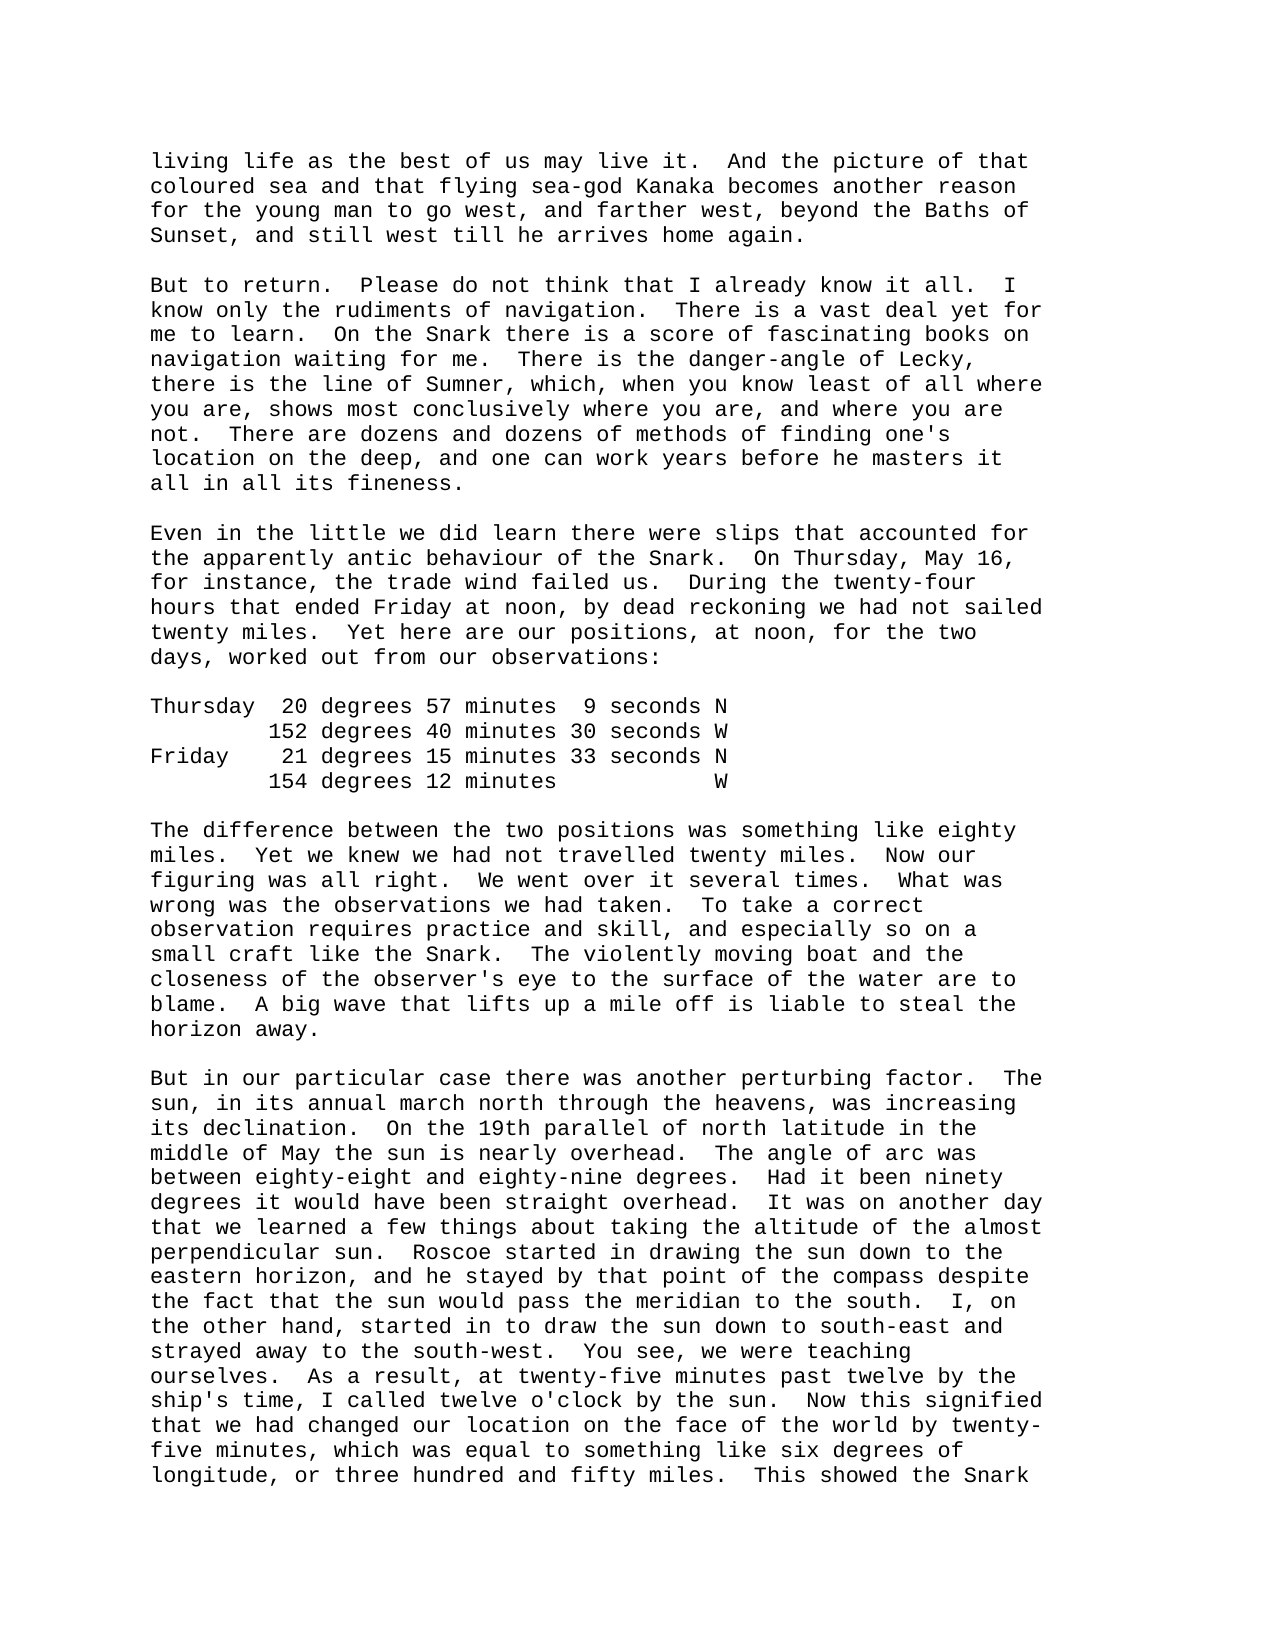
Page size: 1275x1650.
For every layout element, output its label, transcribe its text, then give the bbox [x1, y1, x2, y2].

text between eighty-eight and eighty-nine degrees. Had it been ninety [150, 1166, 1125, 1191]
text middle of May the sun is nearly overhead. The angle of arc was [150, 1142, 1125, 1166]
text not. There are dozens and dozens of methods of finding one's [150, 423, 1125, 447]
text that we had changed our location on the face of the world by twenty- [150, 1414, 1125, 1439]
text wrong was the observations we had taken. To take a correct [150, 894, 1125, 918]
text Even in the little we did learn there were slips that accounted for [150, 522, 1125, 547]
text you are, shows most conclusively where you are, and where you are [150, 398, 1125, 423]
text its declination. On the 19th parallel of north latitude in the [150, 1117, 1125, 1142]
text the other hand, started in to draw the sun down to south-east and [150, 1315, 1125, 1340]
text days, worked out from our observations: [150, 646, 1125, 671]
text the fact that the sun would pass the meridian to the south. I, on [150, 1290, 1125, 1315]
text coloured sea and that flying sea-god Kanaka becomes another reason [150, 175, 1125, 199]
text But in our particular case there was another perturbing factor. The [150, 1067, 1125, 1092]
text blame. A big wave that lifts up a mile off is liable to steal the [150, 993, 1125, 1018]
text The difference between the two positions was something like eighty [150, 819, 1125, 844]
text But to return. Please do not think that I already know it all. I [150, 274, 1125, 299]
text living life as the best of us may live it. And the picture of that [150, 150, 1125, 175]
text know only the rudiments of navigation. There is a vast deal yet for [150, 299, 1125, 323]
text eastern horizon, and he stayed by that point of the compass despite [150, 1266, 1125, 1290]
text small craft like the Snark. The violently moving boat and the [150, 943, 1125, 968]
text degrees it would have been straight overhead. It was on another day [150, 1191, 1125, 1216]
text all in all its fineness. [150, 472, 1125, 497]
text hours that ended Friday at noon, by dead reckoning we had not sailed [150, 596, 1125, 621]
text location on the deep, and one can work years before he masters it [150, 447, 1125, 472]
text horizon away. [150, 1018, 1125, 1042]
text 152 degrees 40 minutes 30 seconds W [150, 720, 1125, 745]
text longitude, or three hundred and fifty miles. This showed the Snark [150, 1464, 1125, 1489]
text for instance, the trade wind failed us. During the twenty-four [150, 571, 1125, 596]
text strayed away to the south-west. You see, we were teaching [150, 1340, 1125, 1365]
text twenty miles. Yet here are our positions, at noon, for the two [150, 621, 1125, 646]
text closeness of the observer's eye to the surface of the water are to [150, 968, 1125, 993]
text perpendicular sun. Roscoe started in drawing the sun down to the [150, 1241, 1125, 1266]
text navigation waiting for me. There is the danger-angle of Lecky, [150, 348, 1125, 373]
text sun, in its annual march north through the heavens, was increasing [150, 1092, 1125, 1117]
text the apparently antic behaviour of the Snark. On Thursday, May 16, [150, 547, 1125, 571]
text observation requires practice and skill, and especially so on a [150, 918, 1125, 943]
text there is the line of Sumner, which, when you know least of all where [150, 373, 1125, 398]
text me to learn. On the Snark there is a score of fascinating books on [150, 323, 1125, 348]
text ourselves. As a result, at twenty-five minutes past twelve by the [150, 1365, 1125, 1389]
text ship's time, I called twelve o'clock by the sun. Now this signified [150, 1389, 1125, 1414]
text figuring was all right. We went over it several times. What was [150, 869, 1125, 894]
text for the young man to go west, and farther west, beyond the Baths of [150, 199, 1125, 224]
text Friday 21 degrees 15 minutes 33 seconds N [150, 745, 1125, 770]
text Thursday 20 degrees 57 minutes 9 seconds N [150, 695, 1125, 720]
text 154 degrees 12 minutes W [150, 770, 1125, 794]
text Sunset, and still west till he arrives home again. [150, 224, 1125, 249]
text miles. Yet we knew we had not travelled twenty miles. Now our [150, 844, 1125, 869]
text five minutes, which was equal to something like six degrees of [150, 1439, 1125, 1464]
text that we learned a few things about taking the altitude of the almost [150, 1216, 1125, 1241]
